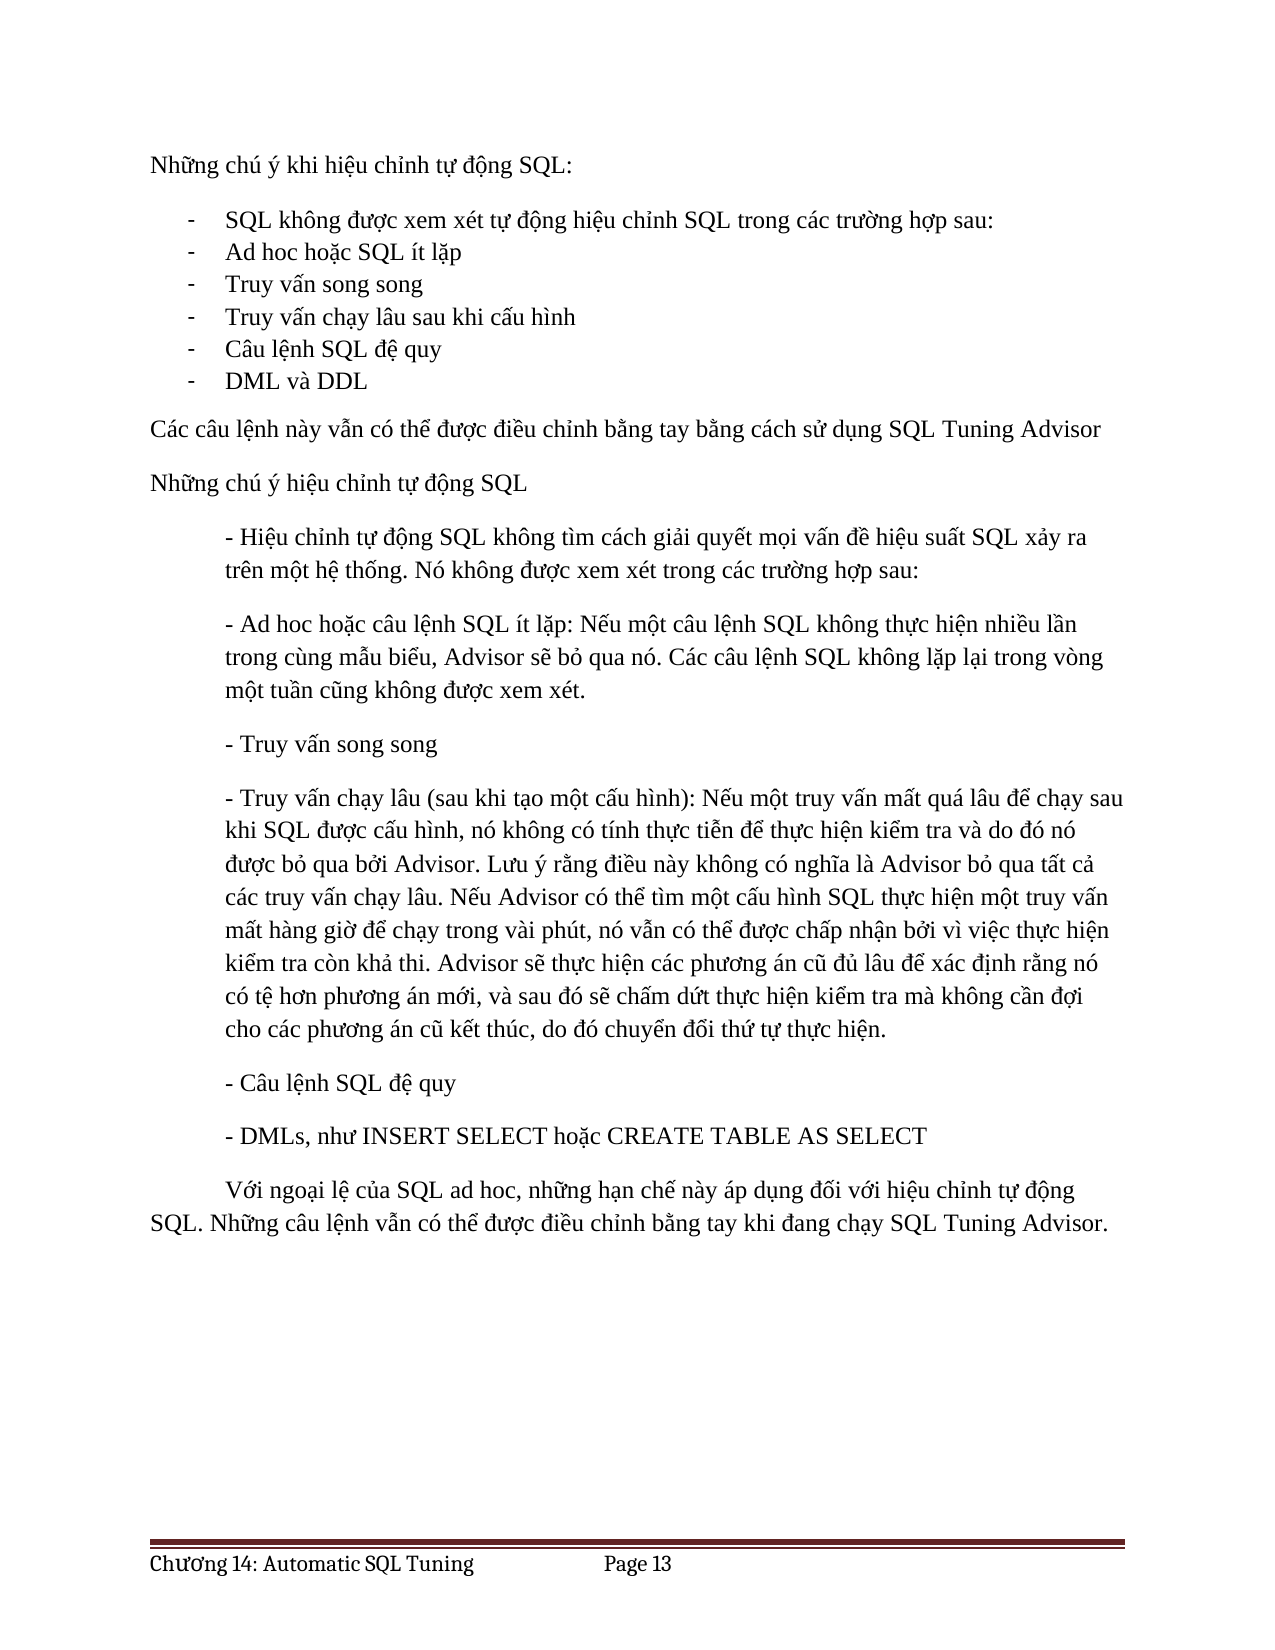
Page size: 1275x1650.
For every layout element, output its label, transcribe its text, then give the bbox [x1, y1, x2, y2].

text - Truy vấn song song [225, 729, 1125, 757]
text - Câu lệnh SQL đệ quy [225, 1068, 1125, 1096]
list Câu lệnh SQL đệ quy [187, 333, 1125, 363]
list Ad hoc hoặc SQL ít lặp [187, 236, 1125, 267]
text Các câu lệnh này vẫn có thể được điều chỉnh bằng tay bằng cách sử dụng SQL Tuning Advisor [150, 414, 1125, 443]
text Những chú ý khi hiệu chỉnh tự động SQL: [150, 150, 1125, 179]
text - Hiệu chỉnh tự động SQL không tìm cách giải quyết mọi vấn đề hiệu suất SQL xảy ra trên một hệ thống. Nó không được xem xét trong các trường hợp sau: [225, 522, 1125, 584]
list Truy vấn song song [187, 268, 1125, 299]
text - Ad hoc hoặc câu lệnh SQL ít lặp: Nếu một câu lệnh SQL không thực hiện nhiều lần trong cùng mẫu biểu, Advisor sẽ bỏ qua nó. Các câu lệnh SQL không lặp lại trong vòng một tuần cũng không được xem xét. [225, 609, 1125, 704]
text Với ngoại lệ của SQL ad hoc, những hạn chế này áp dụng đối với hiệu chỉnh tự động SQL. Những câu lệnh vẫn có thể được điều chỉnh bằng tay khi đang chạy SQL Tuning Advisor. [150, 1175, 1125, 1237]
text - Truy vấn chạy lâu (sau khi tạo một cấu hình): Nếu một truy vấn mất quá lâu để chạy sau khi SQL được cấu hình, nó không có tính thực tiễn để thực hiện kiểm tra và do đó nó được bỏ qua bởi Advisor. Lưu ý rằng điều này không có nghĩa là Advisor bỏ qua tất cả các truy vấn chạy lâu. Nếu Advisor có thể tìm một cấu hình SQL thực hiện một truy vấn mất hàng giờ để chạy trong vài phút, nó vẫn có thể được chấp nhận bởi vì việc thực hiện kiểm tra còn khả thi. Advisor sẽ thực hiện các phương án cũ đủ lâu để xác định rằng nó có tệ hơn phương án mới, và sau đó sẽ chấm dứt thực hiện kiểm tra mà không cần đợi cho các phương án cũ kết thúc, do đó chuyển đổi thứ tự thực hiện. [225, 783, 1125, 1042]
list DML và DDL [187, 365, 1125, 396]
text Những chú ý hiệu chỉnh tự động SQL [150, 468, 1125, 497]
list Truy vấn chạy lâu sau khi cấu hình [187, 301, 1125, 331]
list SQL không được xem xét tự động hiệu chỉnh SQL trong các trường hợp sau: [187, 204, 1125, 234]
text - DMLs, như INSERT SELECT hoặc CREATE TABLE AS SELECT [225, 1121, 1125, 1150]
